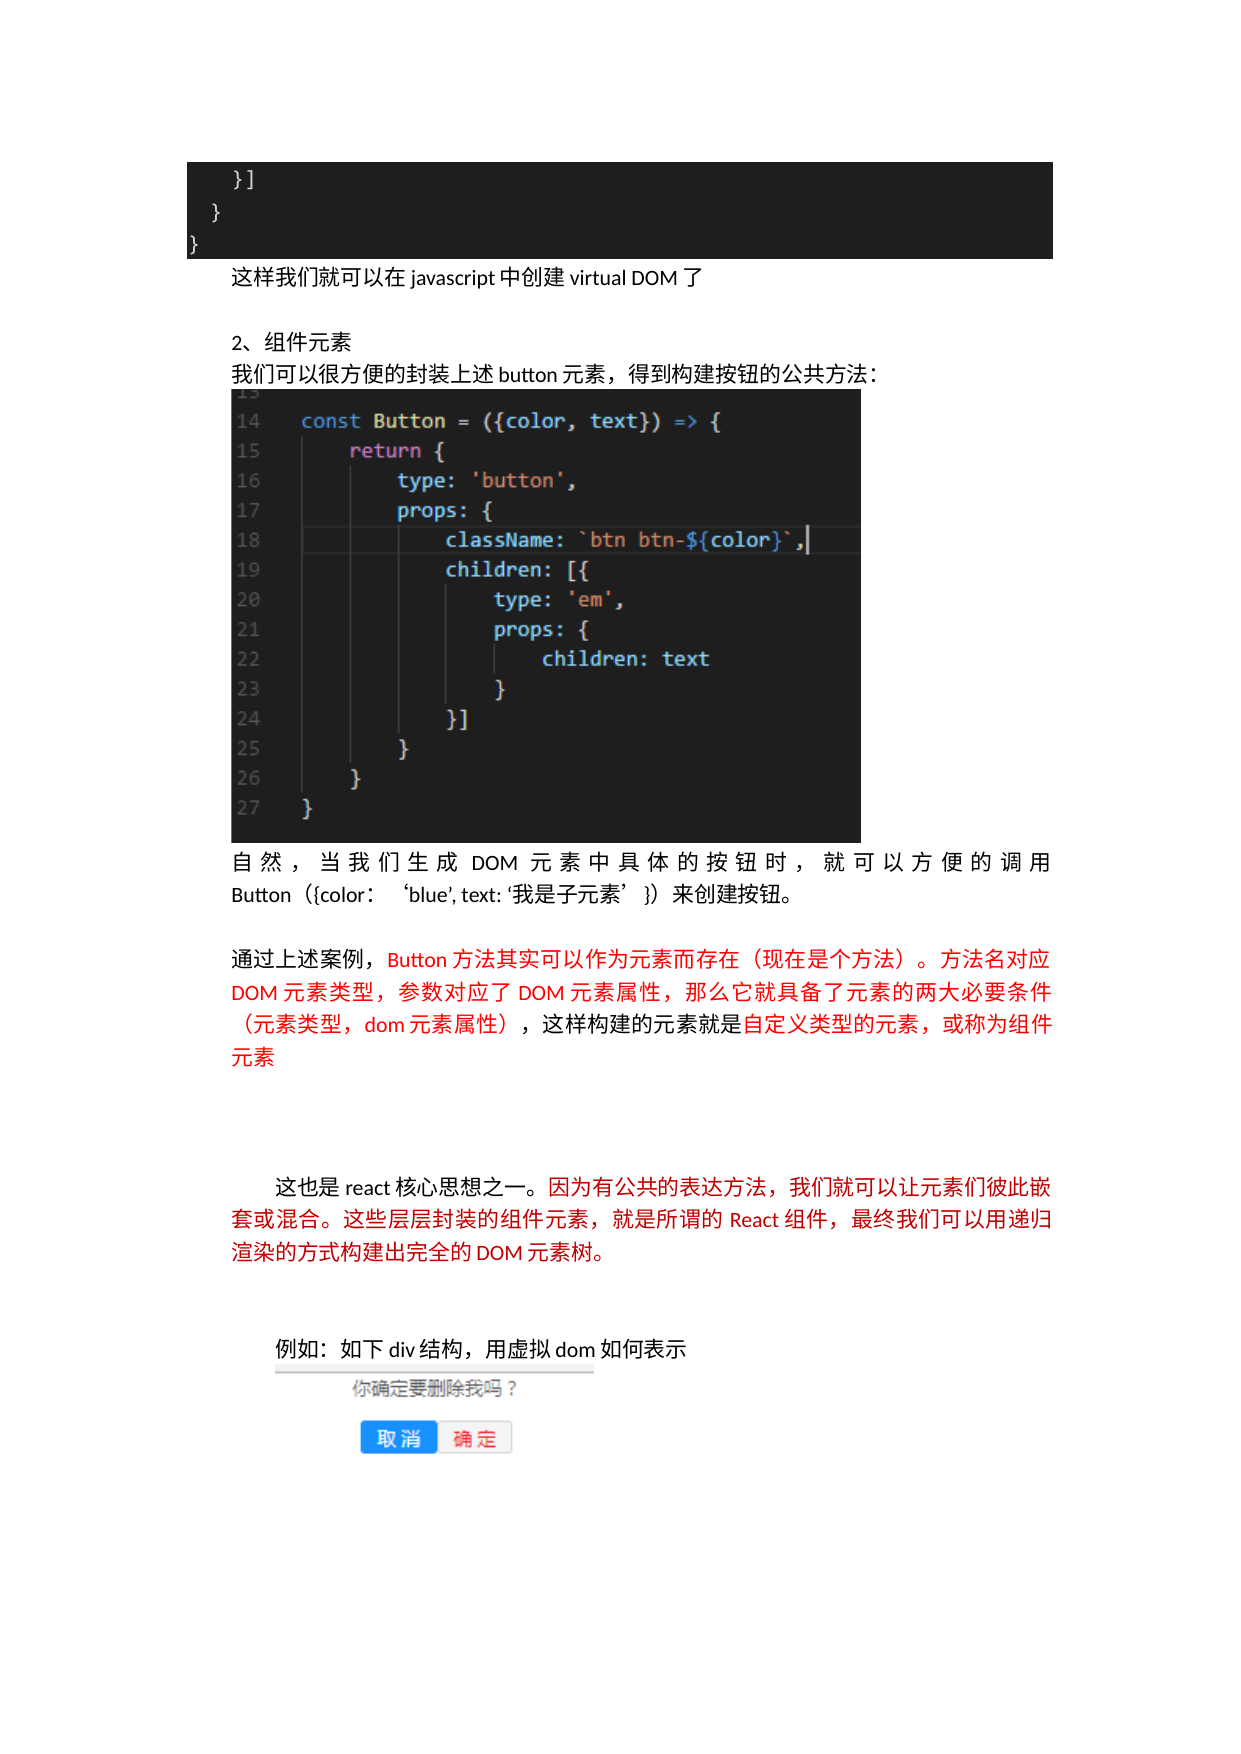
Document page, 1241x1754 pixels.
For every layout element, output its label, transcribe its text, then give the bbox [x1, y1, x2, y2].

list 自然，当我们生成DOM元素中具体的按钮时，就可以方便的调用Button（{color：‘blue’, text: ‘我是子元素’}）来创建按钮。 [231, 844, 1053, 909]
list 这样我们就可以在javascript中创建virtual DOM了 [187, 259, 1053, 292]
text }] [187, 162, 1053, 194]
picture [275, 1364, 594, 1476]
list 例如：如下div结构，用虚拟dom如何表示 [231, 1332, 1053, 1364]
list 这也是react核心思想之一。因为有公共的表达方法，我们就可以让元素们彼此嵌套或混合。这些层层封装的组件元素，就是所谓的React组件，最终我们可以用递归渲染的方式构建出完全的DOM元素树。 [231, 1169, 1053, 1267]
text } [187, 194, 1053, 227]
list 组件元素 [187, 324, 1053, 357]
list 我们可以很方便的封装上述button元素，得到构建按钮的公共方法： [231, 357, 1053, 389]
picture [231, 389, 861, 843]
text } [187, 227, 1053, 259]
list 通过上述案例，Button方法其实可以作为元素而存在（现在是个方法）。方法名对应 DOM元素类型，参数对应了DOM元素属性，那么它就具备了元素的两大必要条件（元素类型，dom元素属性），这样构建的元素就是自定义类型的元素，或称为组件元素 [231, 942, 1053, 1072]
